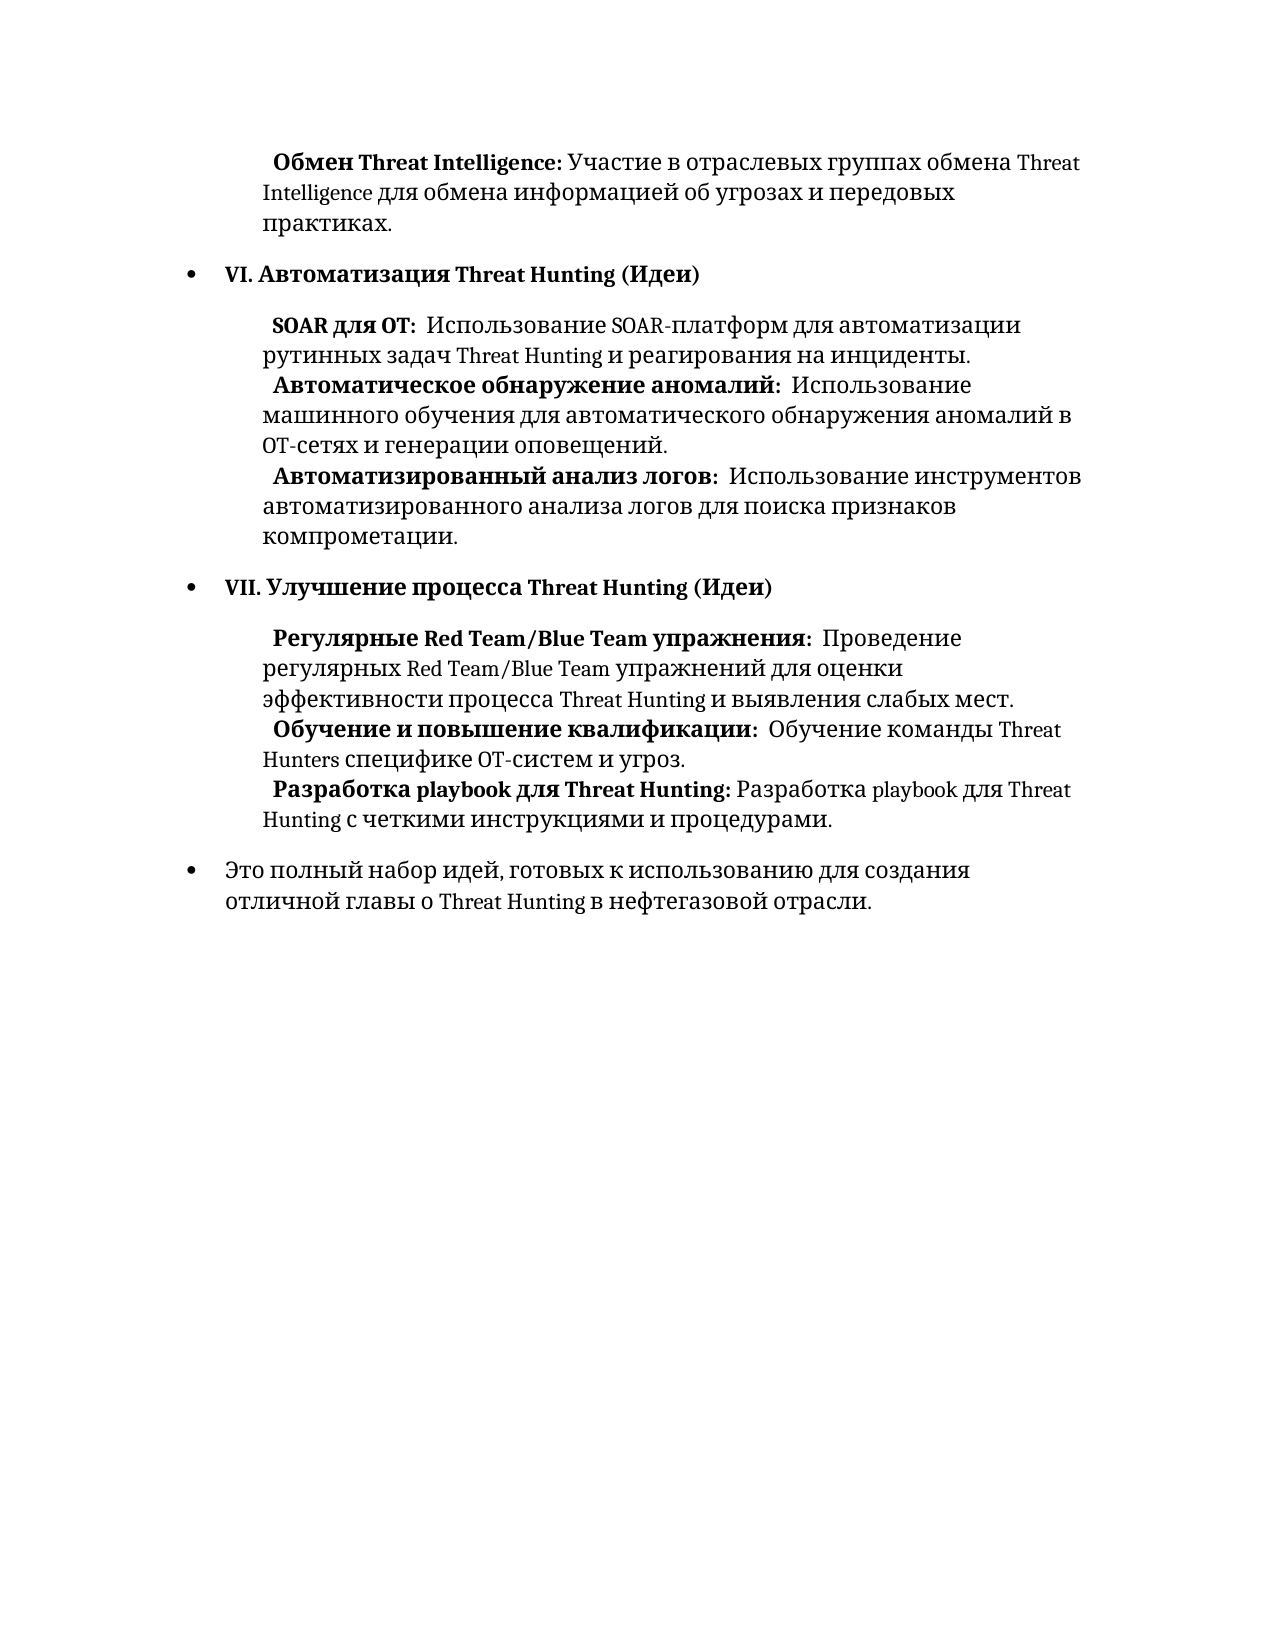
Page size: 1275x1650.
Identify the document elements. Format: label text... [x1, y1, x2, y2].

list Обучение и повышение квалификации: Обучение команды Threat Hunters специфике OT-систем и угроз. [262, 717, 1087, 773]
list Это полный набор идей, готовых к использованию для создания отличной главы о Threat Hunting в нефтегазовой отрасли. [187, 858, 1087, 915]
list SOAR для OT: Использование SOAR-платформ для автоматизации рутинных задач Threat Hunting и реагирования на инциденты. [262, 312, 1087, 369]
list VII. Улучшение процесса Threat Hunting (Идеи) [187, 575, 1087, 601]
list Регулярные Red Team/Blue Team упражнения: Проведение регулярных Red Team/Blue Team упражнений для оценки эффективности процесса Threat Hunting и выявления слабых мест. [262, 626, 1087, 713]
list Автоматизированный анализ логов: Использование инструментов автоматизированного анализа логов для поиска признаков компрометации. [262, 463, 1087, 550]
list Разработка playbook для Threat Hunting: Разработка playbook для Threat Hunting с четкими инструкциями и процедурами. [262, 777, 1087, 834]
list VI. Автоматизация Threat Hunting (Идеи) [187, 261, 1087, 288]
list Автоматическое обнаружение аномалий: Использование машинного обучения для автоматического обнаружения аномалий в OT-сетях и генерации оповещений. [262, 373, 1087, 460]
list Обмен Threat Intelligence: Участие в отраслевых группах обмена Threat Intelligence для обмена информацией об угрозах и передовых практиках. [262, 150, 1087, 237]
